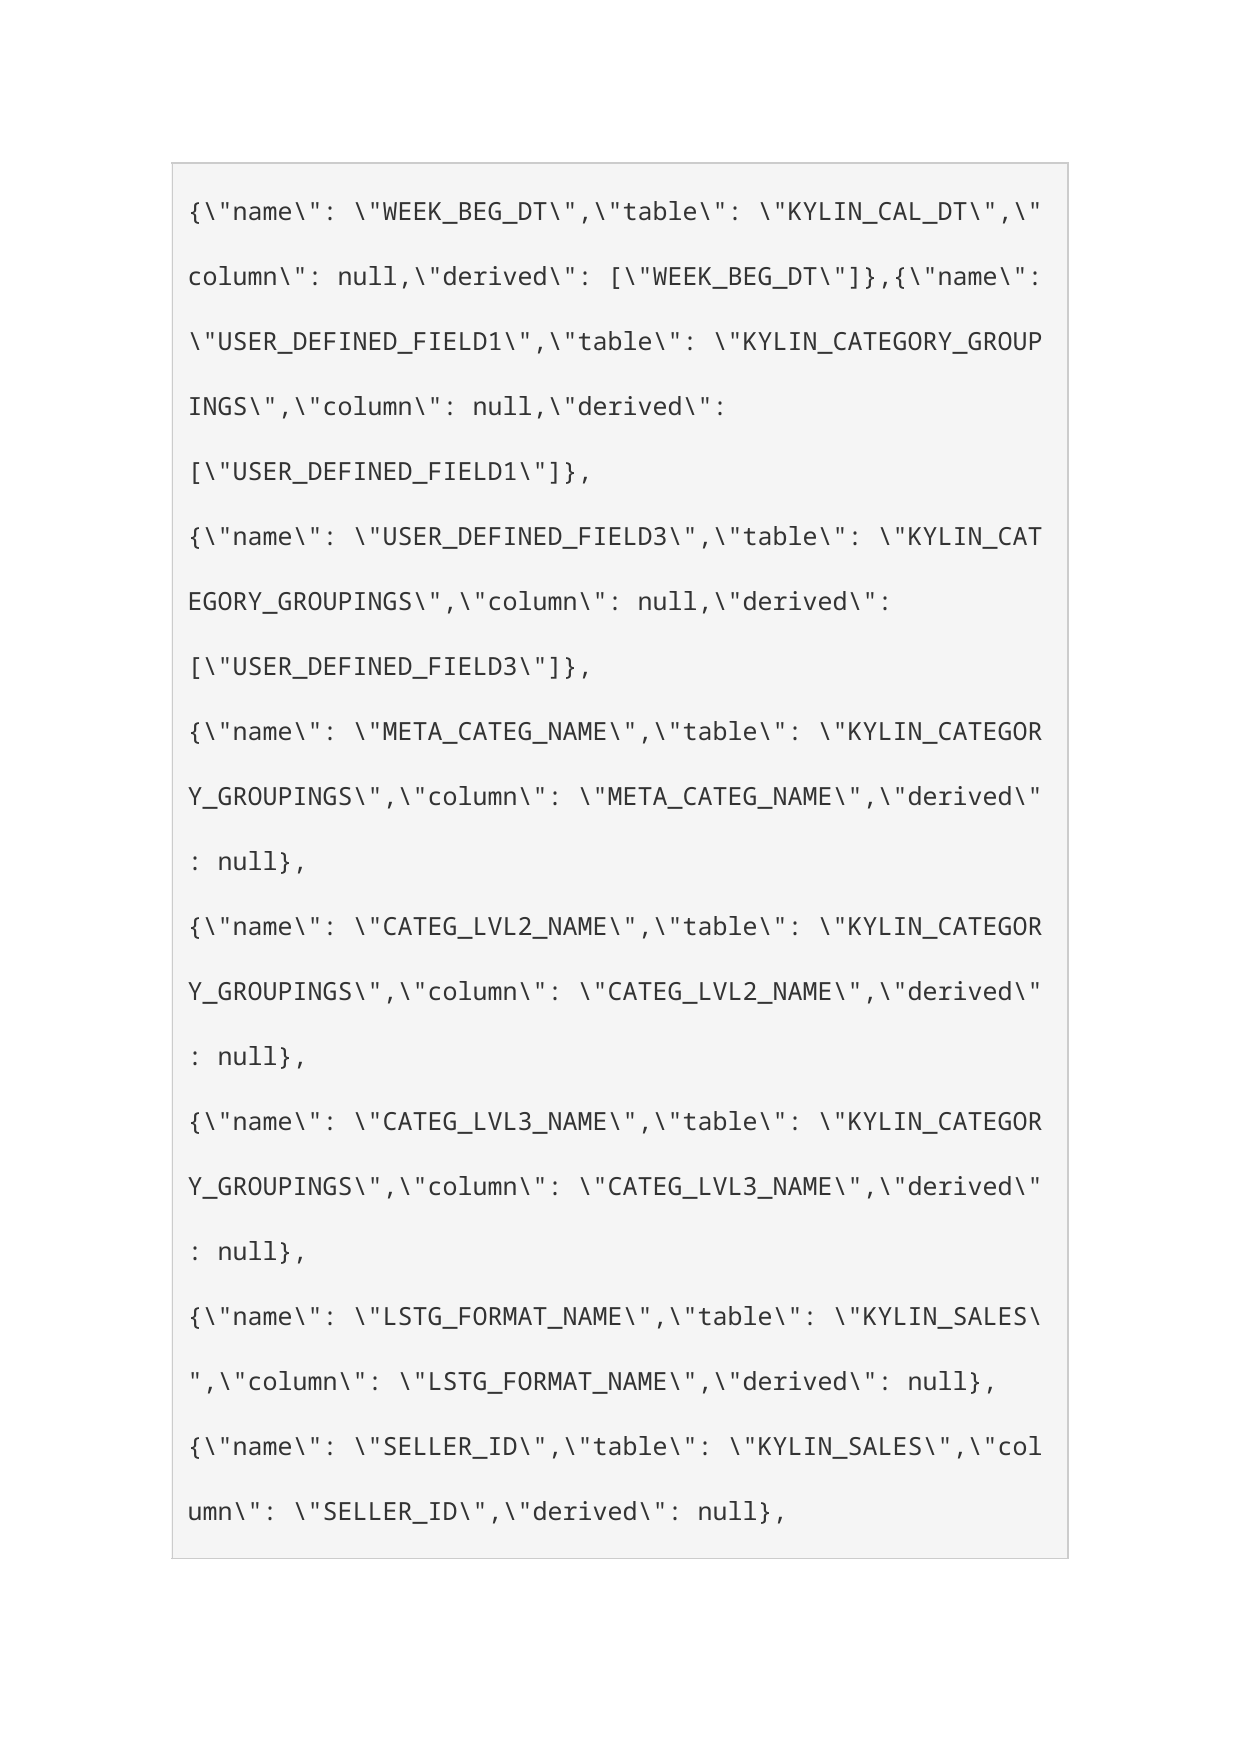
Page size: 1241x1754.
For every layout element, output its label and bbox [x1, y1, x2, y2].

text [173, 164, 1067, 1558]
